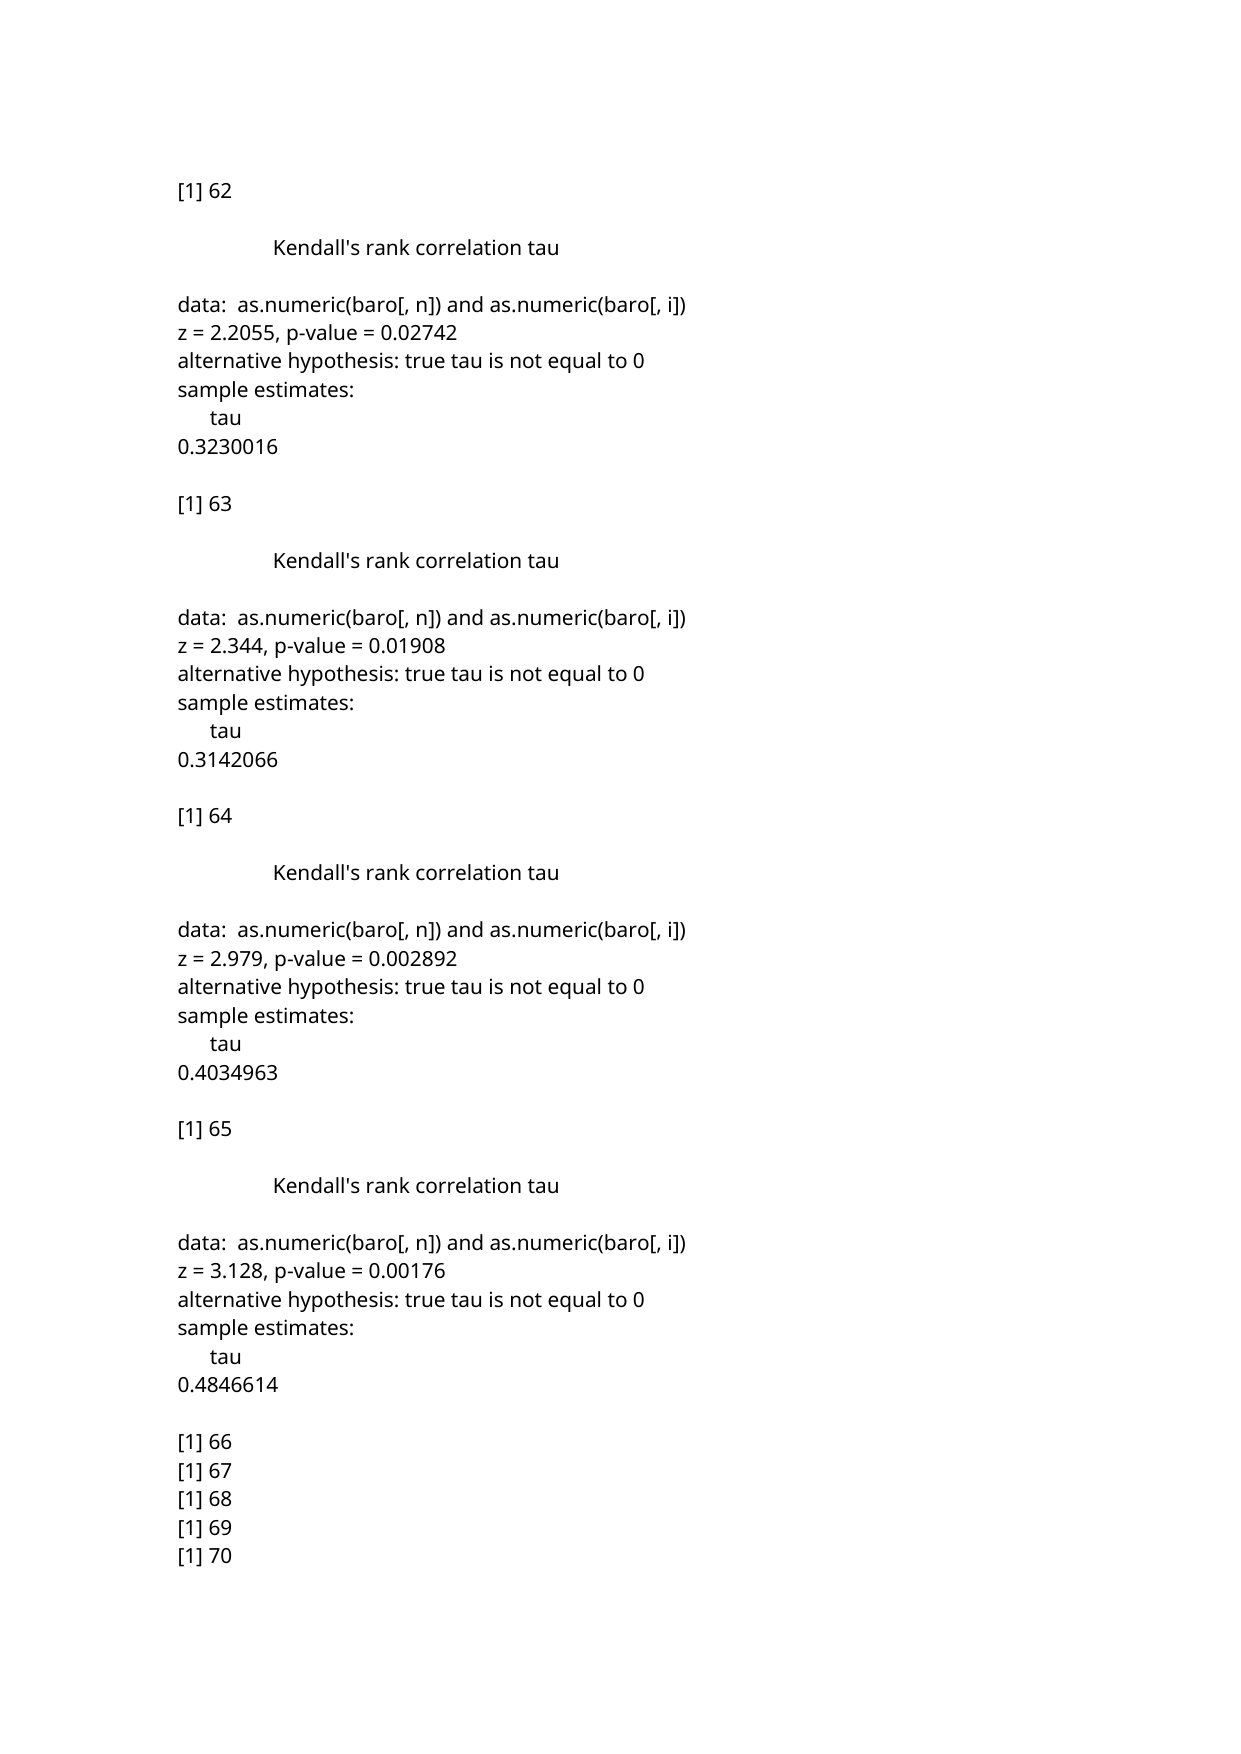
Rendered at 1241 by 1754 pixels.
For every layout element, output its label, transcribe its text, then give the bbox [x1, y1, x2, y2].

text [1] 67 [177, 1456, 1063, 1484]
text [177, 347, 1063, 375]
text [177, 1228, 1063, 1257]
text z = 3.128, p-value = 0.00176 [177, 1257, 1063, 1285]
text [1] 65 [177, 1114, 1063, 1143]
text 0.3142066 [177, 745, 1063, 773]
text data: as.numeric(baro[, n]) and as.numeric(baro[, i]) [177, 915, 1063, 944]
text [1] 62 [177, 176, 1063, 204]
text z = 2.344, p-value = 0.01908 [177, 631, 1063, 659]
text [1] 63 [177, 489, 1063, 517]
text alternative hypothesis: true tau is not equal to 0 [177, 972, 1063, 1001]
text sample estimates: [177, 1001, 1063, 1029]
text tau [177, 1029, 1063, 1058]
text Kendall's rank correlation tau [177, 1171, 1063, 1200]
text Kendall's rank correlation tau [177, 546, 1063, 574]
text [1] 64 [177, 802, 1063, 830]
text [1] 66 [177, 1427, 1063, 1456]
text 0.4846614 [177, 1370, 1063, 1399]
text [1] 69 [177, 1513, 1063, 1541]
text Kendall's rank correlation tau [177, 233, 1063, 261]
text [1] 70 [177, 1541, 1063, 1569]
text z = 2.2055, p-value = 0.02742 [177, 318, 1063, 347]
text alternative hypothesis: true tau is not equal to 0 [177, 659, 1063, 688]
text z = 2.979, p-value = 0.002892 [177, 944, 1063, 972]
text sample estimates: [177, 1313, 1063, 1342]
text sample estimates: [177, 688, 1063, 716]
text tau [177, 403, 1063, 432]
text Kendall's rank correlation tau [177, 858, 1063, 887]
text 0.4034963 [177, 1058, 1063, 1086]
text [177, 290, 1063, 318]
text data: as.numeric(baro[, n]) and as.numeric(baro[, i]) [177, 603, 1063, 631]
text [1] 68 [177, 1484, 1063, 1513]
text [177, 1285, 1063, 1313]
text 0.3230016 [177, 432, 1063, 460]
text tau [177, 716, 1063, 745]
text sample estimates: [177, 375, 1063, 403]
text tau [177, 1342, 1063, 1370]
